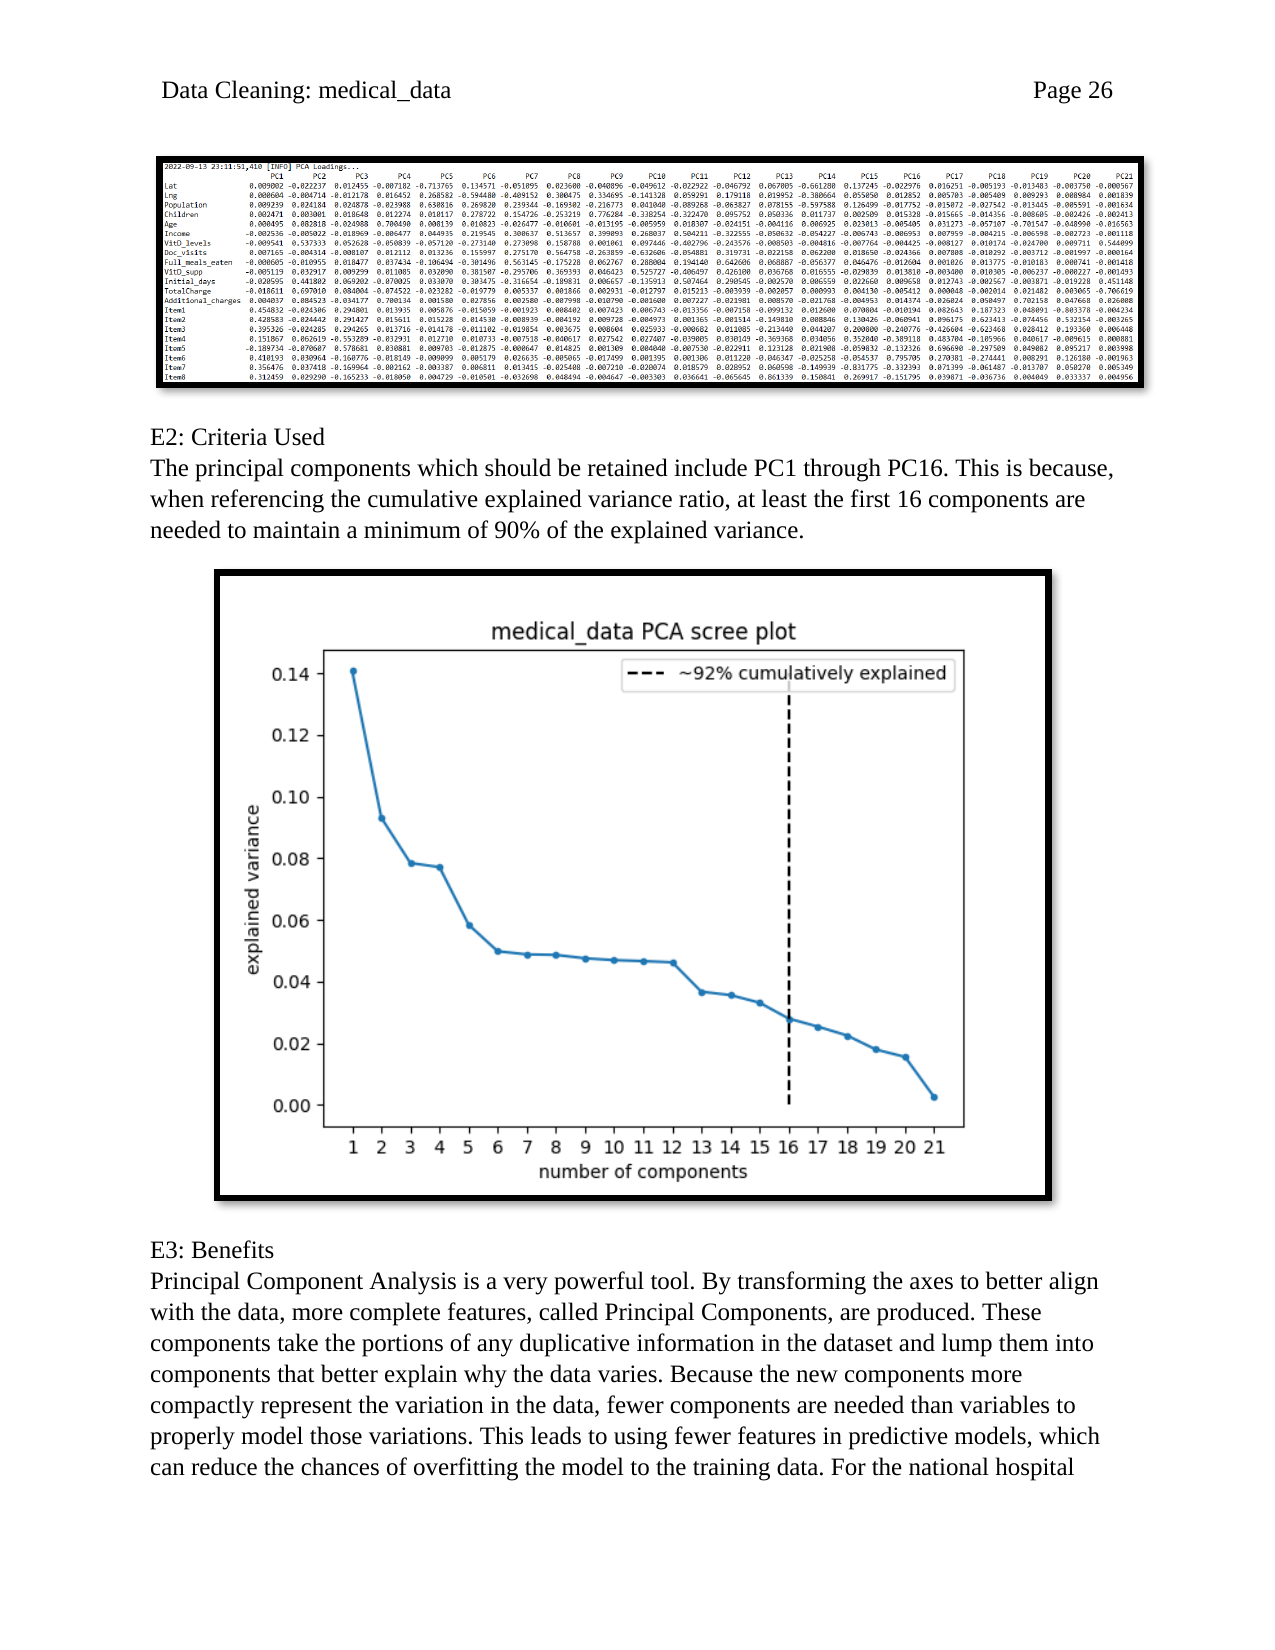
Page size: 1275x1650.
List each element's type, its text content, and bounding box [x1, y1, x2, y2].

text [150, 1266, 1125, 1481]
text The principal components which should be retained include PC1 through PC16. This is because, when referencing the cumulative explained variance ratio, at least the first 16 components are needed to maintain a minimum of 90% of the explained variance. [150, 453, 1125, 544]
picture [163, 163, 1138, 382]
subtitle E2: Criteria Used [150, 422, 1125, 451]
subtitle E3: Benefits [150, 1235, 1125, 1264]
picture [220, 576, 1045, 1195]
